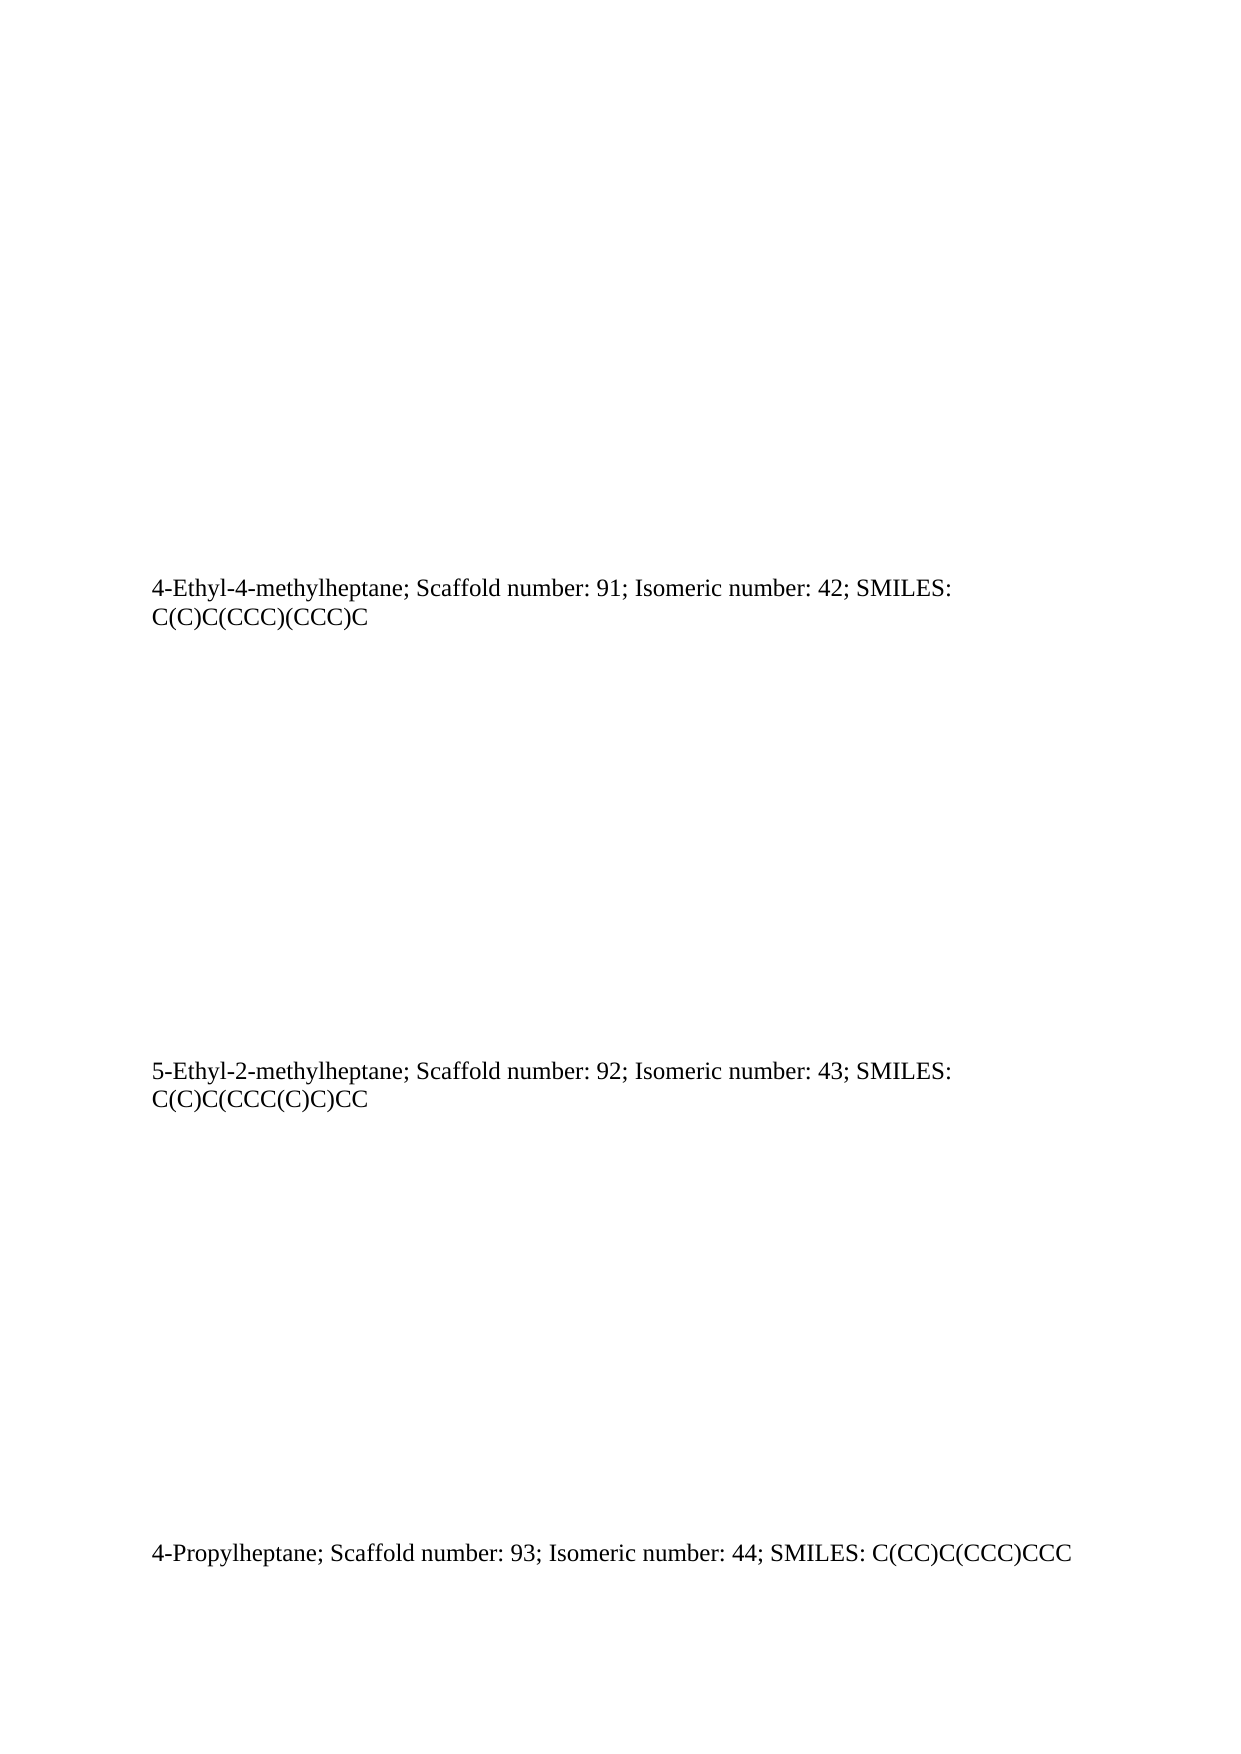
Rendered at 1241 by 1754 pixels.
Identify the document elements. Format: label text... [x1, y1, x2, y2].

table_cell 5-Ethyl-2-methylheptane; Scaffold number: 92; Isomeric number: 43; SMILES: C(C)C(CCC(C)C)CC [150, 633, 1090, 1115]
table_cell 4-Propylheptane; Scaffold number: 93; Isomeric number: 44; SMILES: C(CC)C(CCC)CCC [150, 1115, 1090, 1568]
table_cell 4-Ethyl-4-methylheptane; Scaffold number: 91; Isomeric number: 42; SMILES: C(C)C(CCC)(CCC)C [150, 150, 1090, 632]
